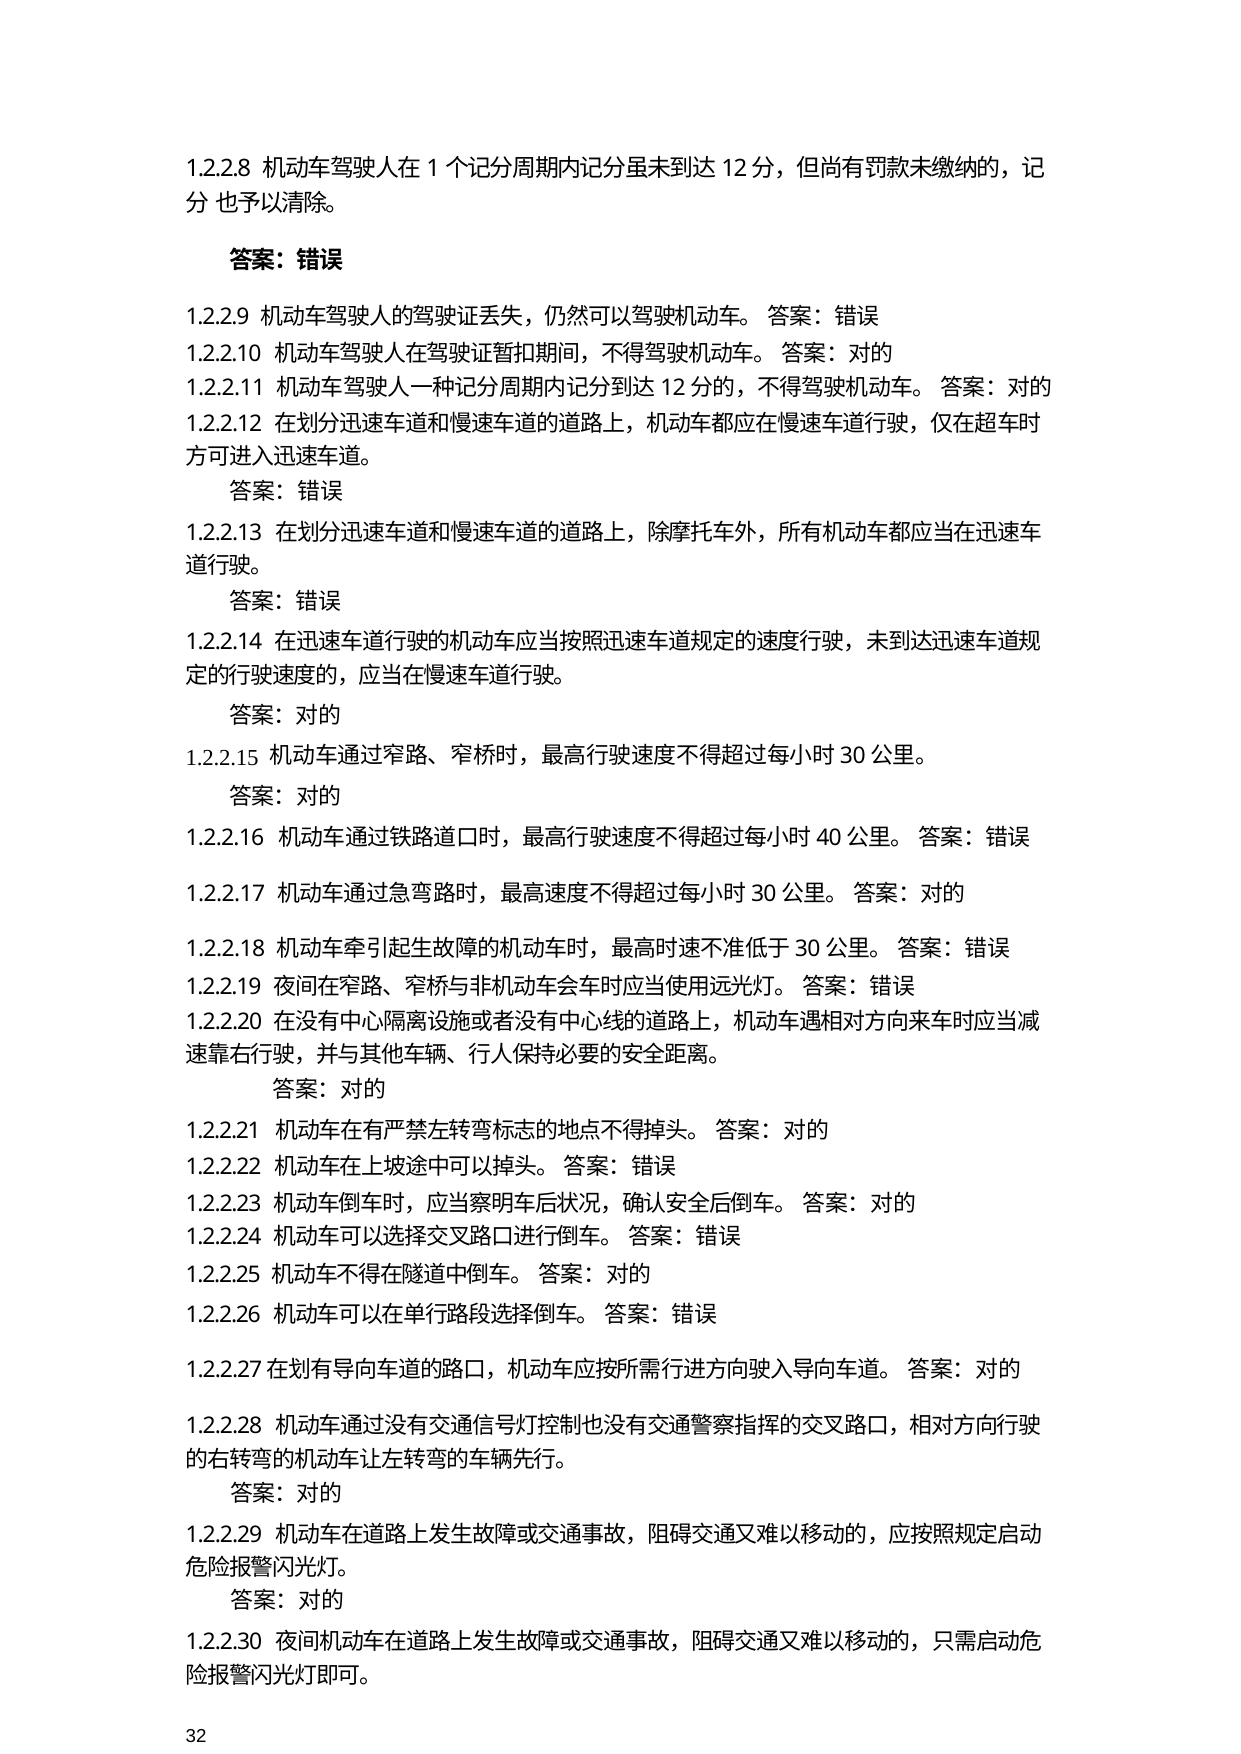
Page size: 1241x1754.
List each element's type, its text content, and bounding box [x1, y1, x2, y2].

text 1.2.2.16 机动车通过铁路道口时，最高行驶速度不得超过每小时40公里。 答案：错误 [185, 819, 1054, 852]
text 1.2.2.17 机动车通过急弯路时，最高速度不得超过每小时30公里。 答案：对的 [185, 874, 1054, 908]
text 1.2.2.10 机动车驾驶人在驾驶证暂扣期间，不得驾驶机动车。 答案：对的 [185, 335, 1054, 368]
text 答案：错误 [229, 583, 1054, 616]
text 答案：对的 [229, 778, 1054, 811]
text 1.2.2.13 在划分迅速车道和慢速车道的道路上，除摩托车外，所有机动车都应当在迅速车 道行驶。 [185, 514, 1054, 580]
text 答案：错误 [229, 241, 1054, 276]
text 答案：错误 [229, 473, 1054, 506]
text 1.2.2.18 机动车牵引起生故障的机动车时，最高时速不准低于30公里。 答案：错误 [185, 930, 1054, 964]
text 1.2.2.30 夜间机动车在道路上发生故障或交通事故，阻碍交通又难以移动的，只需启动危 险报警闪光灯即可。 [185, 1623, 1054, 1690]
text 1.2.2.12 在划分迅速车道和慢速车道的道路上，机动车都应在慢速车道行驶，仅在超车时 方可进入迅速车道。 [185, 405, 1054, 471]
text 1.2.2.27在划有导向车道的路口，机动车应按所需行进方向驶入导向车道。 答案：对的 [185, 1351, 1054, 1384]
text 1.2.2.23 机动车倒车时，应当察明车后状况，确认安全后倒车。 答案：对的 [185, 1184, 1054, 1218]
text 答案：对的 [272, 1071, 1054, 1104]
text 1.2.2.21 机动车在有严禁左转弯标志的地点不得掉头。 答案：对的 [185, 1111, 1054, 1145]
text 1.2.2.14 在迅速车道行驶的机动车应当按照迅速车道规定的速度行驶，未到达迅速车道规 定的行驶速度的，应当在慢速车道行驶。 [185, 623, 1054, 690]
text 答案：对的 [230, 1475, 1054, 1508]
text 1.2.2.15 机动车通过窄路、窄桥时，最高行驶速度不得超过每小时30公里。 [185, 737, 1054, 771]
text 答案：对的 [185, 697, 1054, 730]
text 1.2.2.25 机动车不得在隧道中倒车。 答案：对的 [185, 1256, 1054, 1289]
text 1.2.2.11 机动车驾驶人一种记分周期内记分到达12分的，不得驾驶机动车。 答案：对的 [185, 369, 1054, 402]
text 1.2.2.29 机动车在道路上发生故障或交通事故，阻碍交通又难以移动的，应按照规定启动 危险报警闪光灯。 [185, 1516, 1054, 1582]
text 1.2.2.26 机动车可以在单行路段选择倒车。 答案：错误 [185, 1295, 1054, 1329]
text 1.2.2.20 在没有中心隔离设施或者没有中心线的道路上，机动车遇相对方向来车时应当减 速靠右行驶，并与其他车辆、行人保持必要的安全距离。 [185, 1003, 1054, 1069]
text 1.2.2.24 机动车可以选择交叉路口进行倒车。 答案：错误 [185, 1218, 1054, 1251]
text 答案：对的 [230, 1582, 1054, 1616]
text 1.2.2.19 夜间在窄路、窄桥与非机动车会车时应当使用远光灯。 答案：错误 [185, 968, 1054, 1001]
text 1.2.2.9 机动车驾驶人的驾驶证丢失，仍然可以驾驶机动车。 答案：错误 [185, 298, 1054, 331]
text 1.2.2.28 机动车通过没有交通信号灯控制也没有交通警察指挥的交叉路口，相对方向行驶 的右转弯的机动车让左转弯的车辆先行。 [185, 1407, 1054, 1474]
text 1.2.2.22 机动车在上坡途中可以掉头。 答案：错误 [185, 1148, 1054, 1181]
text 1.2.2.8 机动车驾驶人在1个记分周期内记分虽未到达12分，但尚有罚款未缴纳的，记分 也予以清除。 [185, 149, 1054, 218]
